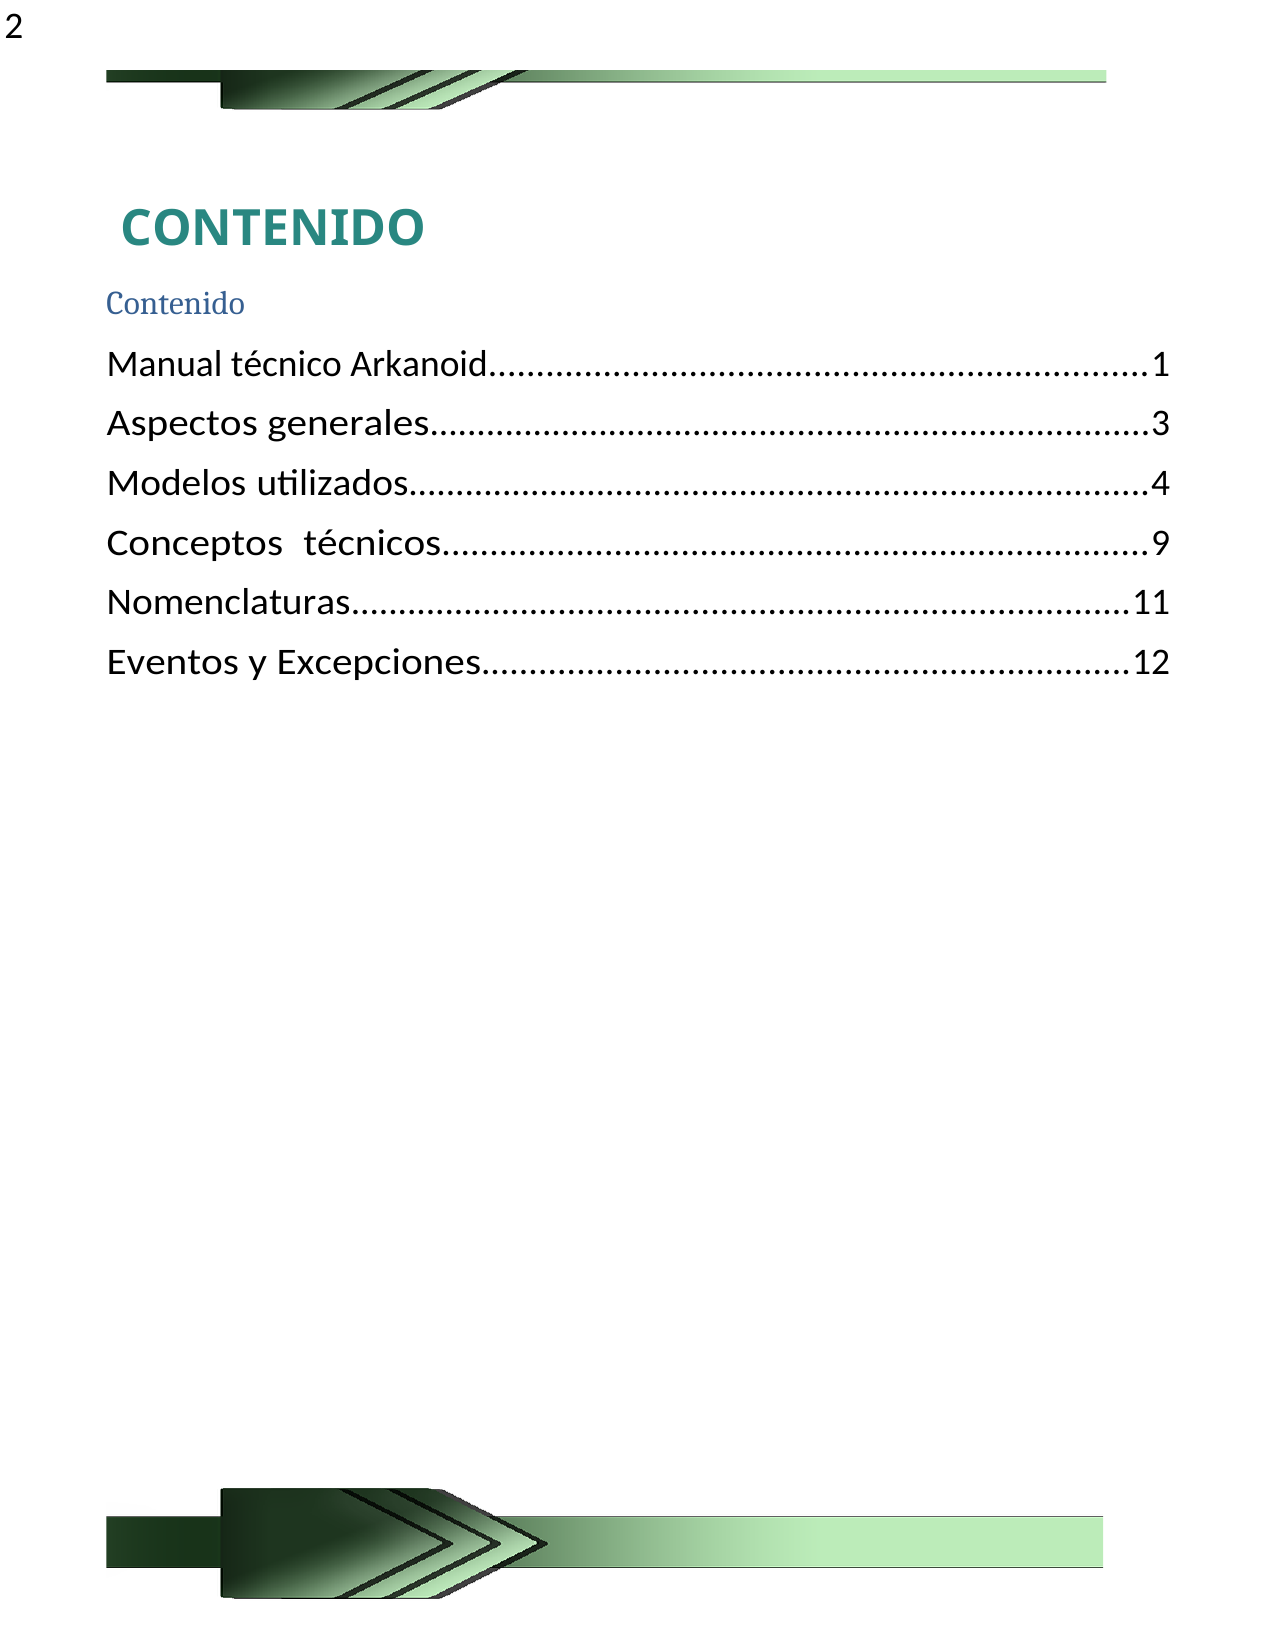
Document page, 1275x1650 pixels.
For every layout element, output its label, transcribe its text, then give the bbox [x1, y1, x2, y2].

picture [106, 70, 1107, 131]
picture [106, 1455, 1103, 1621]
text CONTENIDO [120, 191, 1171, 259]
